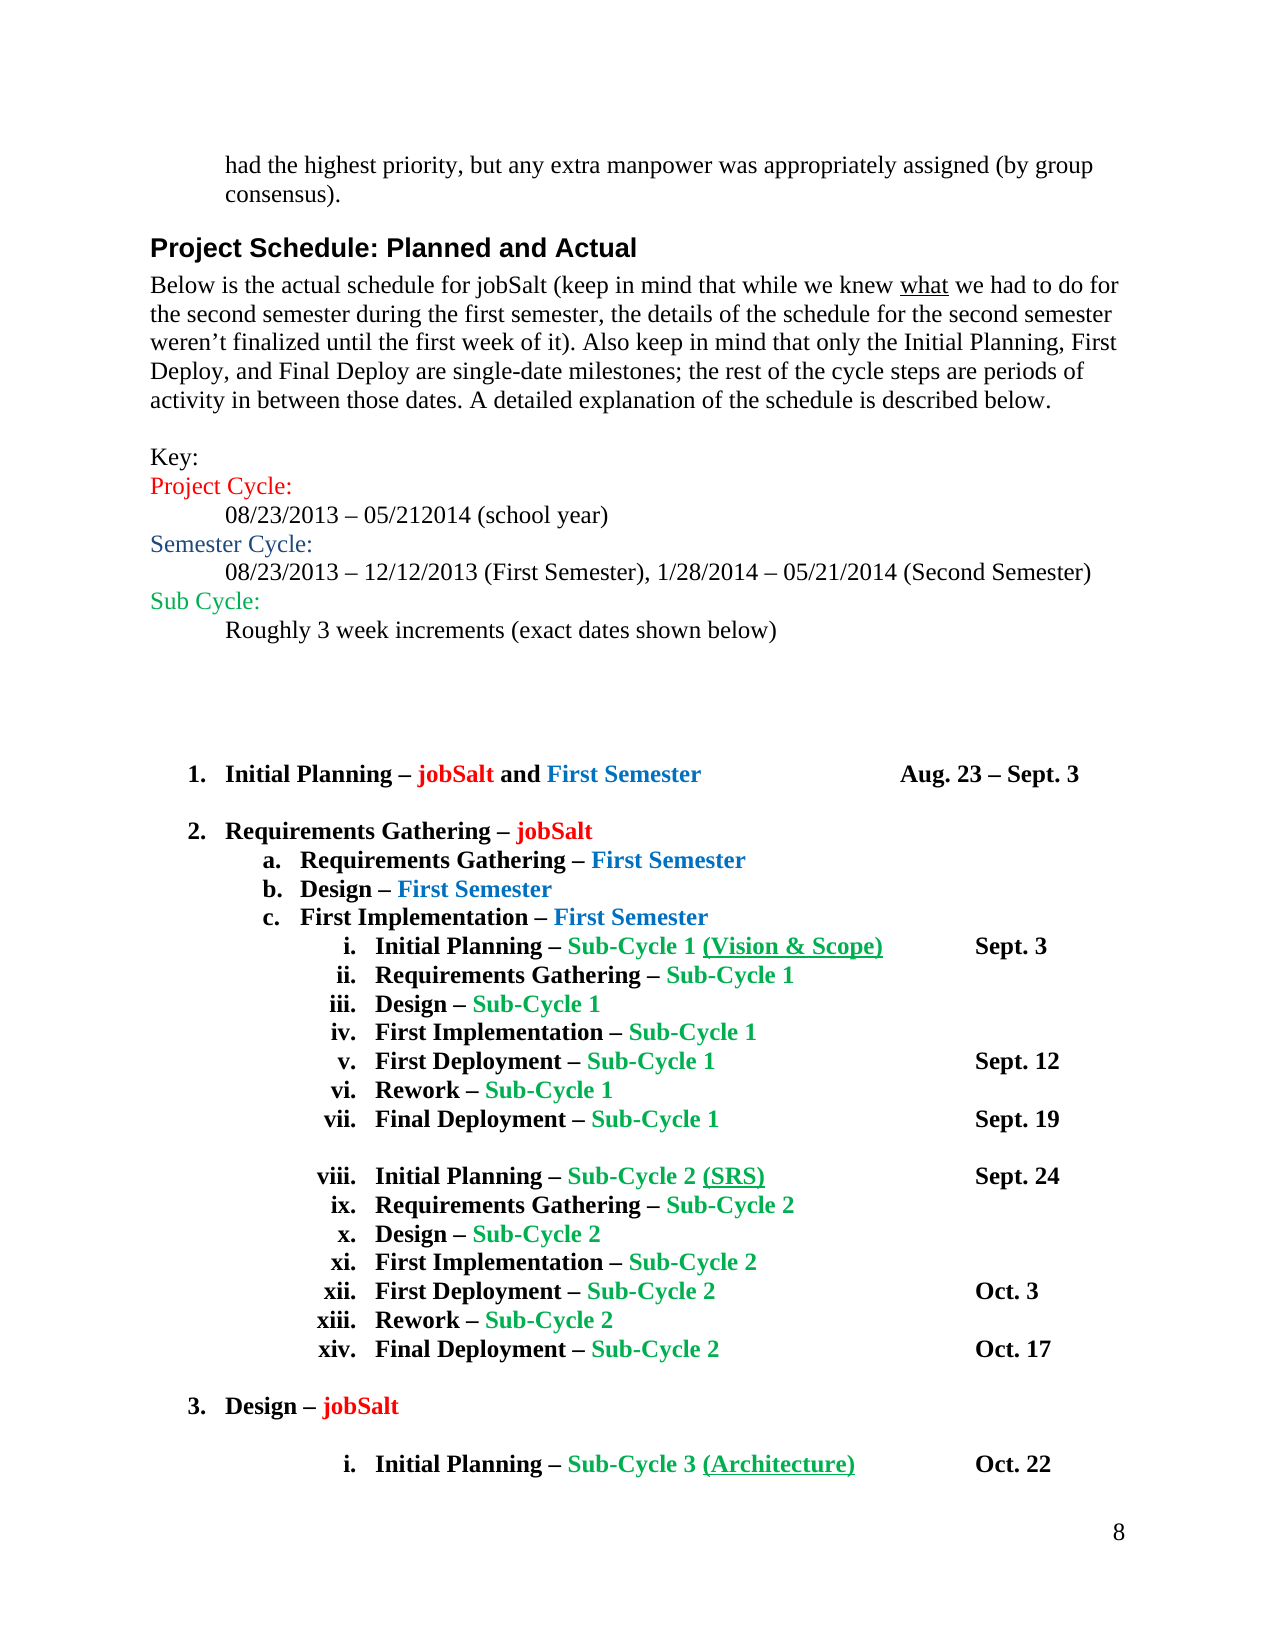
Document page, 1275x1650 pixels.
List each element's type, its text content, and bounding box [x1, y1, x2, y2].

text Roughly 3 week increments (exact dates shown below) [150, 615, 1125, 644]
list Final Deployment – Sub-Cycle 1 Sept. 19 [356, 1104, 1125, 1132]
list Initial Planning – Sub-Cycle 2 (SRS) Sept. 24 [356, 1161, 1125, 1190]
list Rework – Sub-Cycle 1 [356, 1075, 1125, 1104]
list First Implementation – Sub-Cycle 2 [356, 1247, 1125, 1276]
list Design – Sub-Cycle 1 [356, 989, 1125, 1017]
list Requirements Gathering – jobSalt [187, 816, 1125, 845]
list First Implementation – Sub-Cycle 1 [356, 1017, 1125, 1046]
text Below is the actual schedule for jobSalt (keep in mind that while we knew what we had to do for the second semester during the first semester, the details of the schedule for the second semester weren’t finalized until the first week of it). Also keep in mind that only the Initial Planning, First Deploy, and Final Deploy are single-date milestones; the rest of the cycle steps are periods of activity in between those dates. A detailed explanation of the schedule is described below. [150, 270, 1125, 414]
list First Deployment – Sub-Cycle 2 Oct. 3 [356, 1276, 1125, 1305]
list Design – jobSalt [187, 1391, 1125, 1420]
list Initial Planning – Sub-Cycle 3 (Architecture) Oct. 22 [356, 1449, 1125, 1477]
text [225, 150, 1125, 207]
text Sub Cycle: [150, 586, 1125, 615]
list Design – First Semester [262, 874, 1125, 902]
text Project Cycle: [150, 471, 1125, 500]
text Semester Cycle: [150, 529, 1125, 557]
list Design – Sub-Cycle 2 [356, 1219, 1125, 1247]
text Key: [150, 442, 1125, 471]
list Requirements Gathering – First Semester [262, 845, 1125, 874]
list Initial Planning – Sub-Cycle 1 (Vision & Scope) Sept. 3 [356, 931, 1125, 960]
text 08/23/2013 – 05/212014 (school year) [150, 500, 1125, 529]
text 08/23/2013 – 12/12/2013 (First Semester), 1/28/2014 – 05/21/2014 (Second Semester) [150, 557, 1125, 586]
list First Implementation – First Semester [262, 902, 1125, 931]
list Rework – Sub-Cycle 2 [356, 1305, 1125, 1334]
list Requirements Gathering – Sub-Cycle 2 [356, 1190, 1125, 1219]
list Requirements Gathering – Sub-Cycle 1 [356, 960, 1125, 989]
subtitle Project Schedule: Planned and Actual [150, 232, 1125, 264]
list Final Deployment – Sub-Cycle 2 Oct. 17 [356, 1334, 1125, 1362]
list Initial Planning – jobSalt and First Semester Aug. 23 – Sept. 3 [187, 759, 1125, 787]
list First Deployment – Sub-Cycle 1 Sept. 12 [356, 1046, 1125, 1075]
